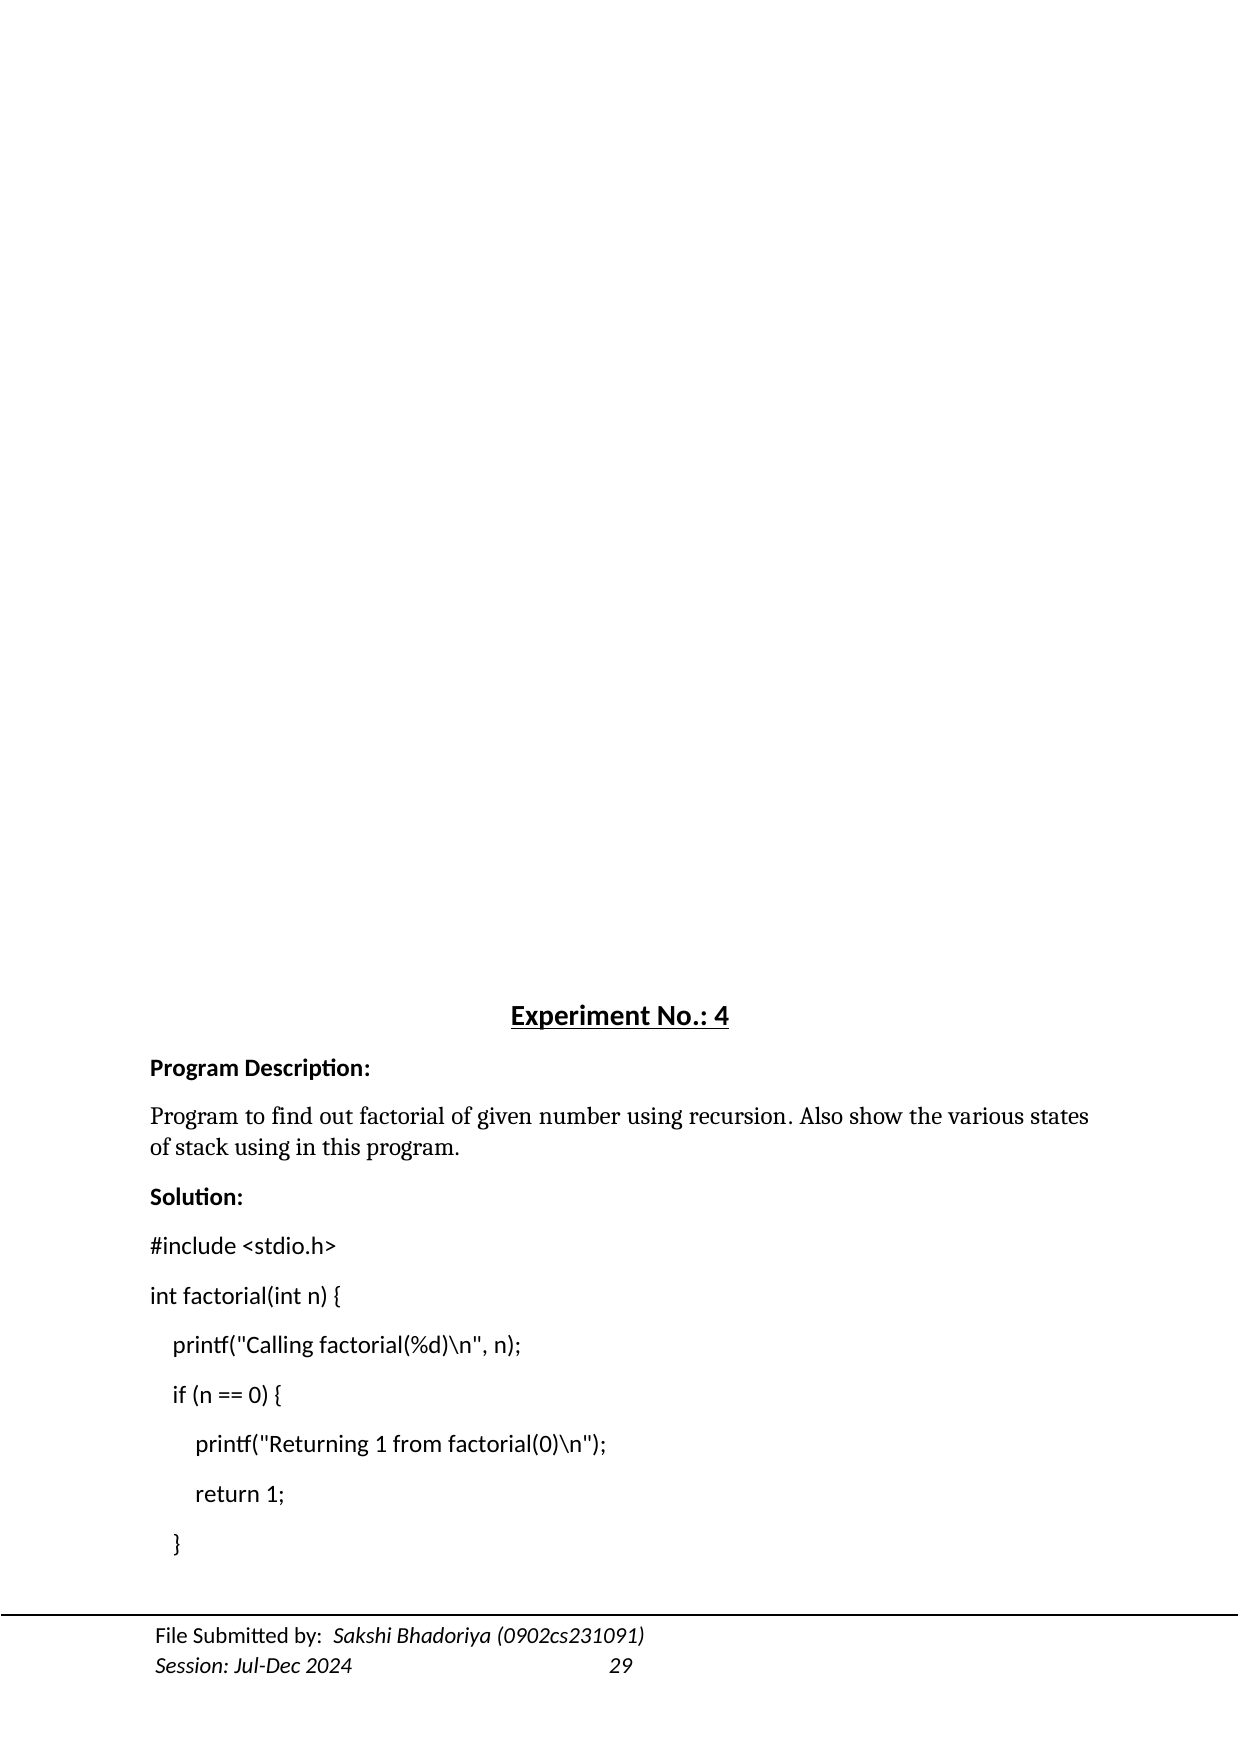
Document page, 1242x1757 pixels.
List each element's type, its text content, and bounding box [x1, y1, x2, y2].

text printf("Returning 1 from factorial(0)\n"); [150, 1428, 1089, 1459]
text return 1; [150, 1478, 1089, 1509]
text Experiment No.: 4 [150, 997, 1089, 1033]
text if (n == 0) { [150, 1379, 1089, 1409]
text Program to find out factorial of given number using recursion. Also show the various states of stack using in this program. [150, 1102, 1089, 1162]
text #include <stdio.h> [150, 1230, 1089, 1261]
text } [150, 1528, 1089, 1558]
text printf("Calling factorial(%d)\n", n); [150, 1329, 1089, 1360]
text Solution: [150, 1181, 1089, 1211]
text Program Description: [150, 1052, 1089, 1083]
text int factorial(int n) { [150, 1280, 1089, 1310]
